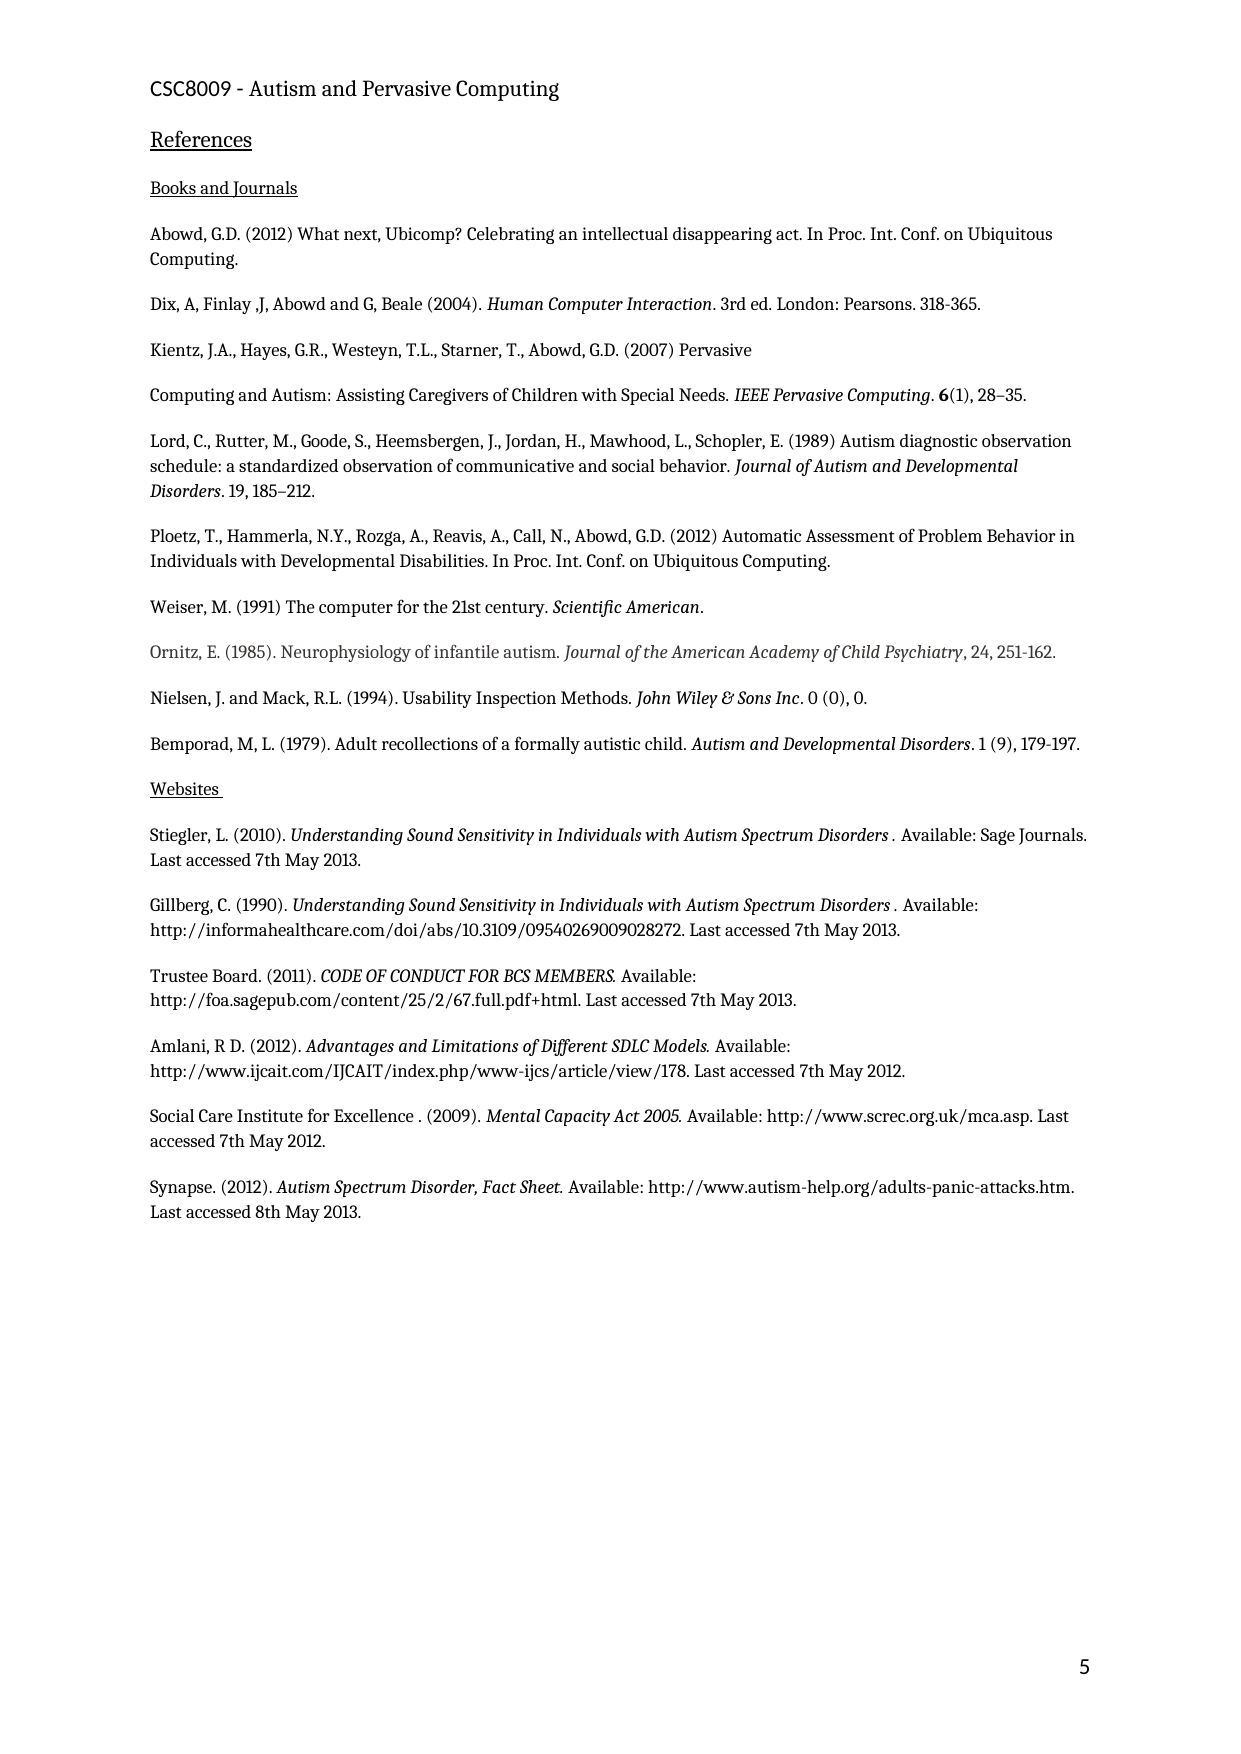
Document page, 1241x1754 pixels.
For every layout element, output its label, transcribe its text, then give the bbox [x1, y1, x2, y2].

text Nielsen, J. and Mack, R.L. (1994). Usability Inspection Methods. John Wiley & Sons Inc. 0 (0), 0. [150, 687, 1090, 709]
text Bemporad, M, L. (1979). Adult recollections of a formally autistic child. Autism and Developmental Disorders. 1 (9), 179-197. [150, 733, 1090, 754]
text Lord, C., Rutter, M., Goode, S., Heemsbergen, J., Jordan, H., Mawhood, L., Schopler, E. (1989) Autism diagnostic observation schedule: a standardized observation of communicative and social behavior. Journal of Autism and Developmental Disorders. 19, 185–212. [150, 431, 1090, 502]
text Kientz, J.A., Hayes, G.R., Westeyn, T.L., Starner, T., Abowd, G.D. (2007) Pervasive [150, 339, 1090, 361]
text Computing and Autism: Assisting Caregivers of Children with Special Needs. IEEE Pervasive Computing. 6(1), 28–35. [150, 385, 1090, 406]
text Books and Journals [150, 178, 1090, 199]
text References [150, 127, 1090, 153]
text Dix, A, Finlay ,J, Abowd and G, Beale (2004). Human Computer Interaction. 3rd ed. London: Pearsons. 318-365. [150, 294, 1090, 315]
text Websites [150, 779, 1090, 800]
text Trustee Board. (2011). CODE OF CONDUCT FOR BCS MEMBERS. Available: http://foa.sagepub.com/content/25/2/67.full.pdf+html. Last accessed 7th May 2013. [150, 965, 1090, 1011]
text Gillberg, C. (1990). Understanding Sound Sensitivity in Individuals with Autism Spectrum Disorders . Available: http://informahealthcare.com/doi/abs/10.3109/09540269009028272. Last accessed 7th May 2013. [150, 895, 1090, 941]
text Weiser, M. (1991) The computer for the 21st century. Scientific American. [150, 596, 1090, 618]
text Abowd, G.D. (2012) What next, Ubicomp? Celebrating an intellectual disappearing act. In Proc. Int. Conf. on Ubiquitous Computing. [150, 223, 1090, 269]
text Social Care Institute for Excellence . (2009). Mental Capacity Act 2005. Available: http://www.screc.org.uk/mca.asp. Last accessed 7th May 2012. [150, 1106, 1090, 1152]
text Ploetz, T., Hammerla, N.Y., Rozga, A., Reavis, A., Call, N., Abowd, G.D. (2012) Automatic Assessment of Problem Behavior in Individuals with Developmental Disabilities. In Proc. Int. Conf. on Ubiquitous Computing. [150, 526, 1090, 572]
text Stiegler, L. (2010). Understanding Sound Sensitivity in Individuals with Autism Spectrum Disorders . Available: Sage Journals. Last accessed 7th May 2013. [150, 824, 1090, 871]
text Synapse. (2012). Autism Spectrum Disorder, Fact Sheet. Available: http://www.autism-help.org/adults-panic-attacks.htm. Last accessed 8th May 2013. [150, 1176, 1090, 1223]
text Ornitz, E. (1985). Neurophysiology of infantile autism. Journal of the American Academy of Child Psychiatry, 24, 251-162. [150, 642, 1090, 663]
text Amlani, R D. (2012). Advantages and Limitations of Different SDLC Models. Available: http://www.ijcait.com/IJCAIT/index.php/www-ijcs/article/view/178. Last accessed 7th May 2012. [150, 1036, 1090, 1082]
